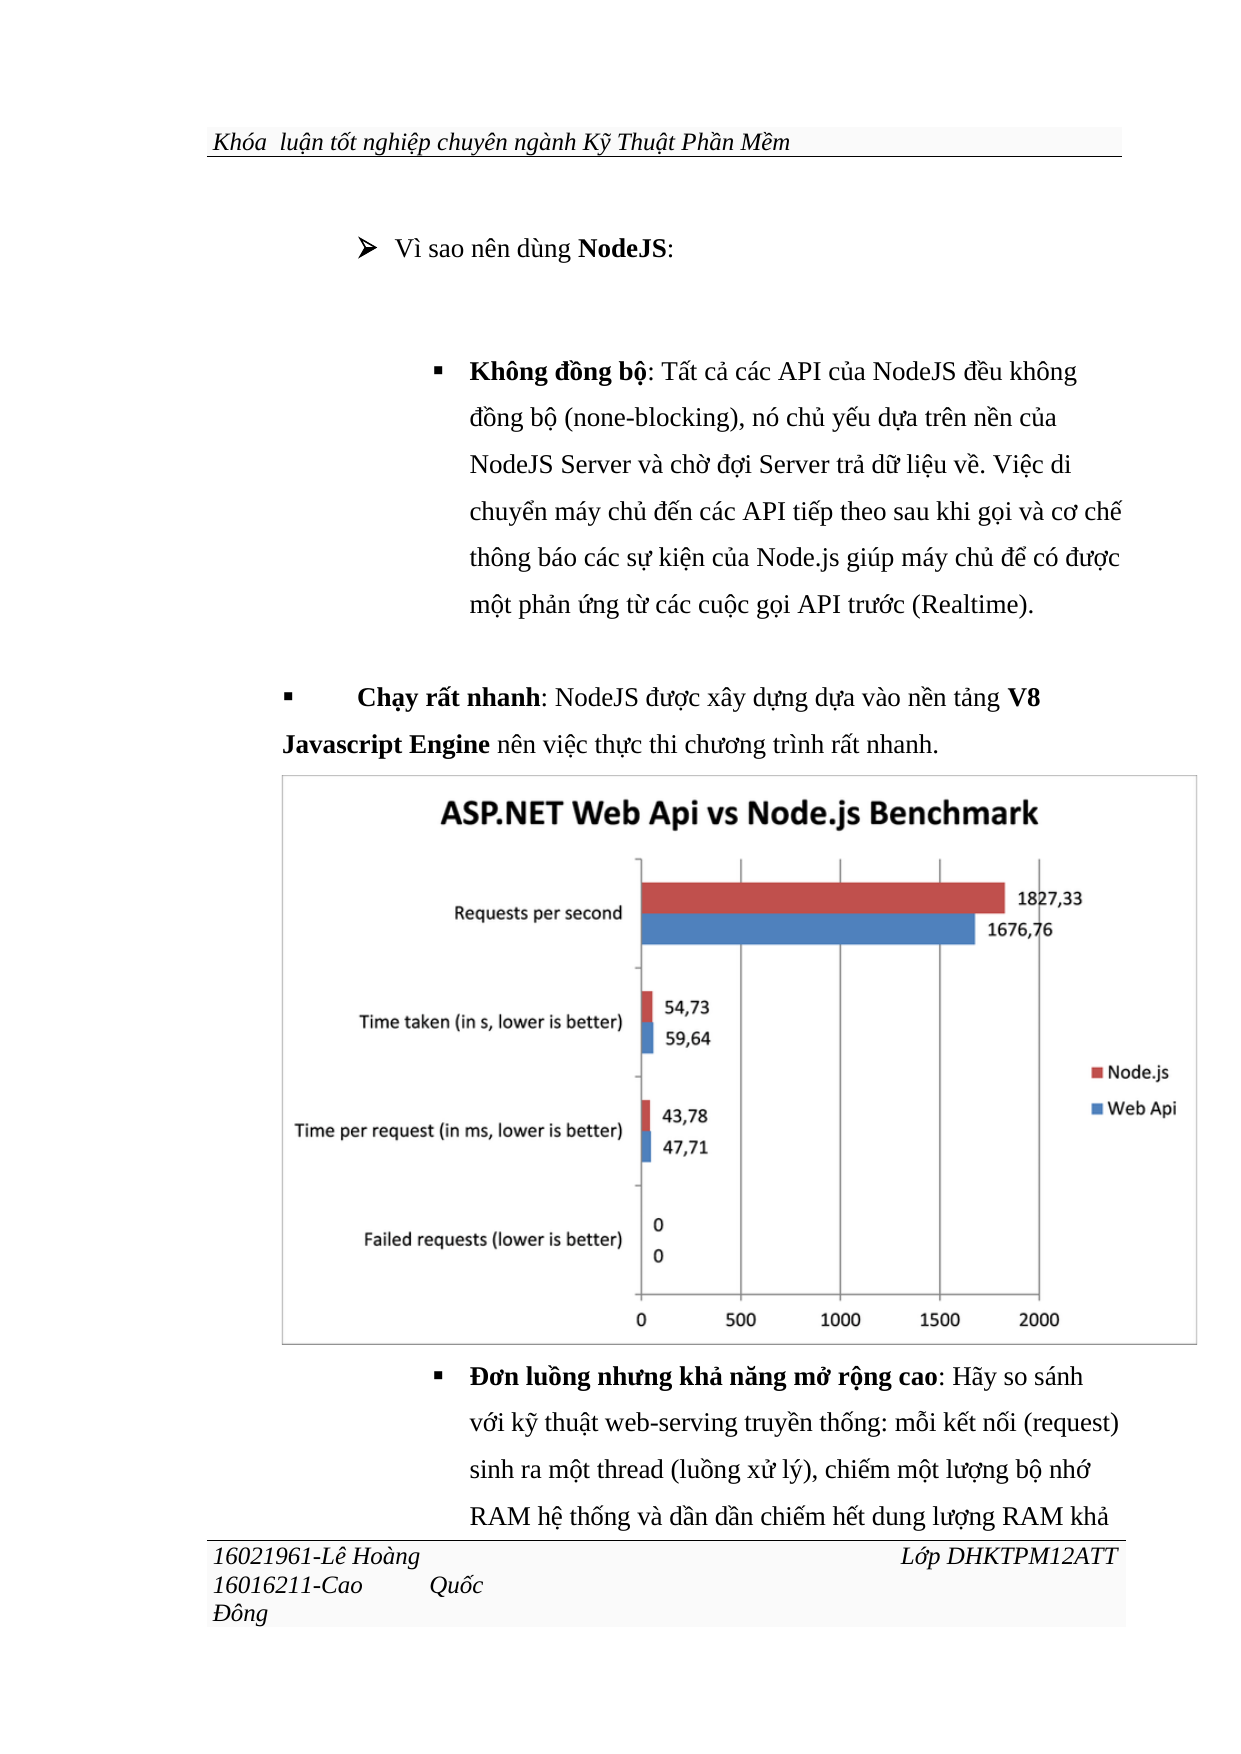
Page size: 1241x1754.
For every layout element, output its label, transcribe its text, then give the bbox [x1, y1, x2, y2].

picture [281, 775, 1198, 1345]
list Vì sao nên dùng NodeJS: [357, 232, 1122, 263]
list Chạy rất nhanh: NodeJS được xây dựng dựa vào nền tảng V8 Javascript Engine nên việc thực thi chương trình rất nhanh. [282, 681, 1122, 759]
list Không đồng bộ: Tất cả các API của NodeJS đều không đồng bộ (none-blocking), nó chủ yếu dựa trên nền của NodeJS Server và chờ đợi Server trả dữ liệu về. Việc di chuyển máy chủ đến các API tiếp theo sau khi gọi và cơ chế thông báo các sự kiện của Node.js giúp máy chủ để có được một phản ứng từ các cuộc gọi API trước (Realtime). [432, 355, 1122, 619]
